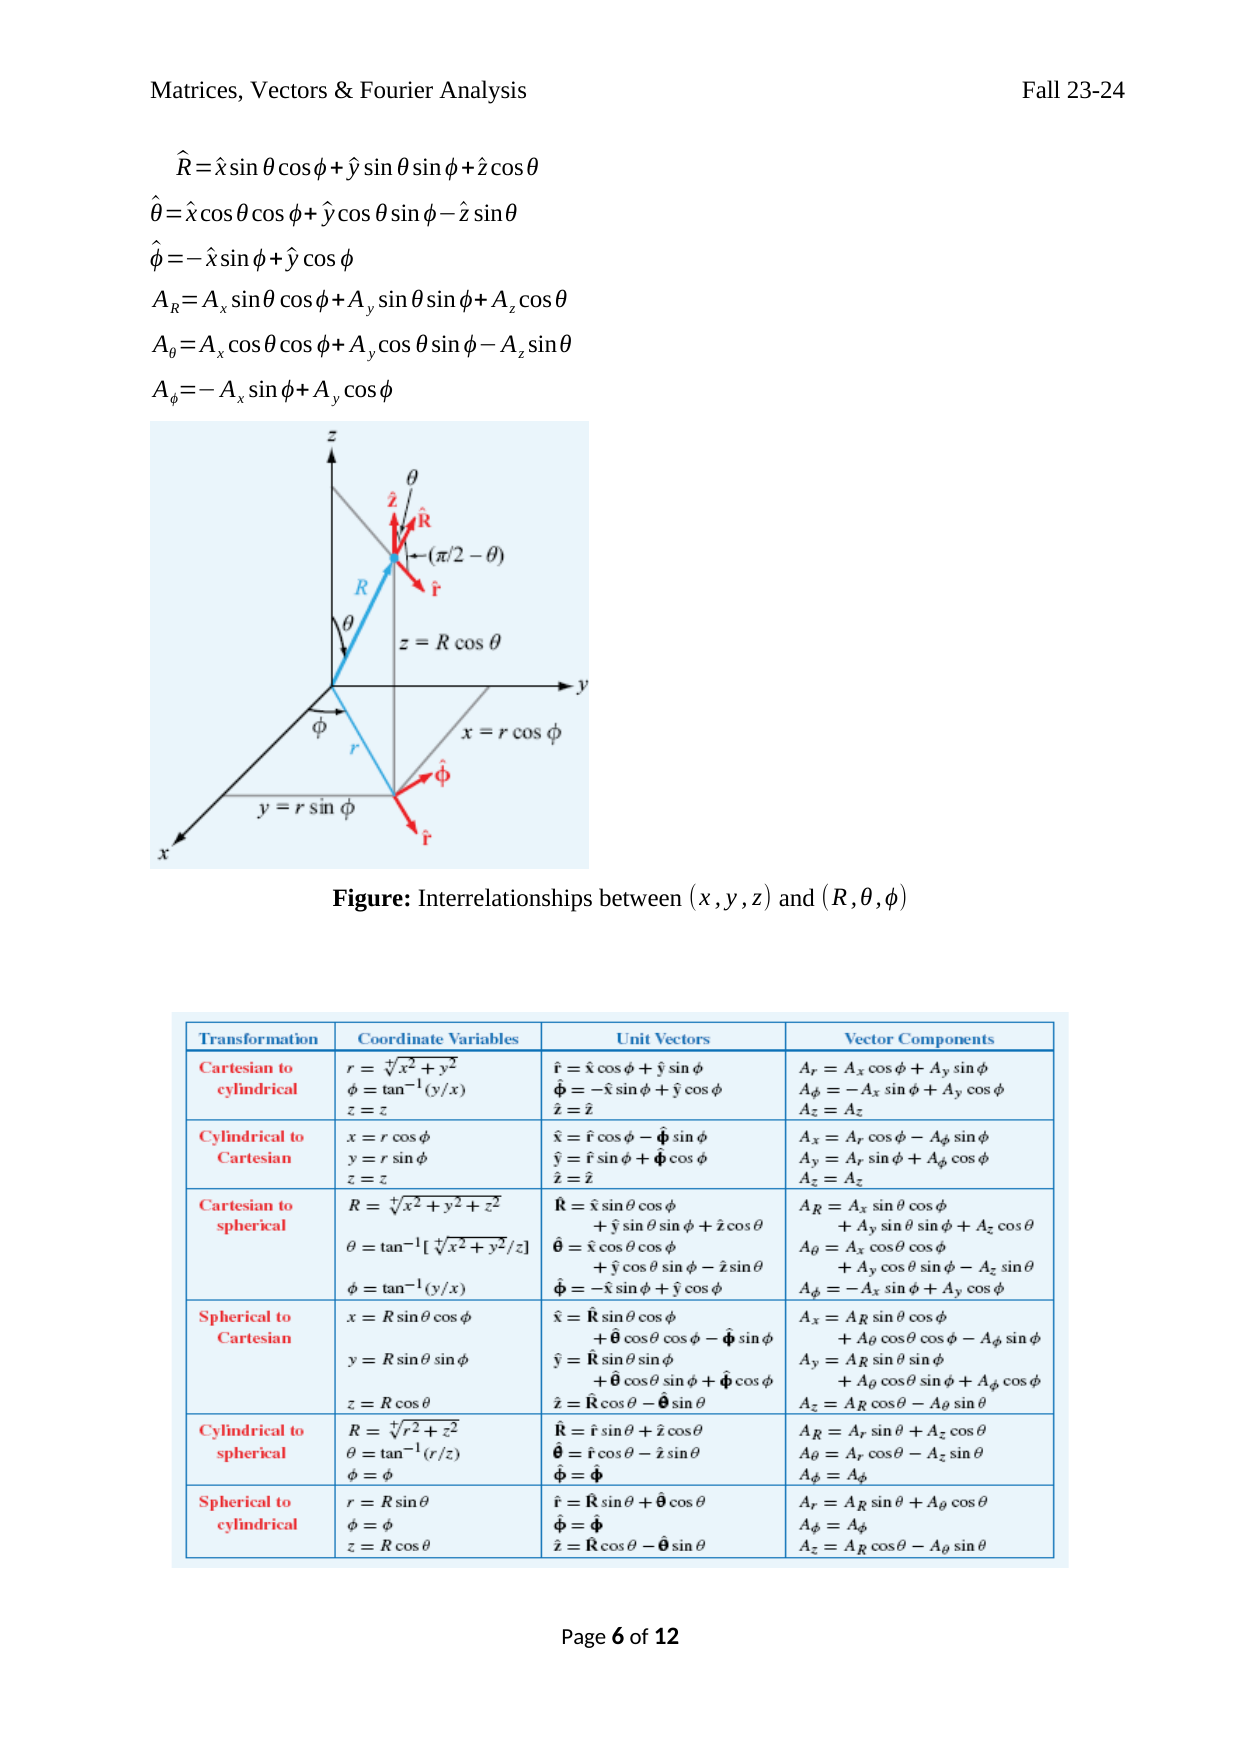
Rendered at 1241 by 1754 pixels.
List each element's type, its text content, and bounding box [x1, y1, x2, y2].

picture [171, 1012, 1069, 1568]
picture [150, 421, 589, 869]
text Figure: Interrelationships between and [150, 882, 1090, 912]
